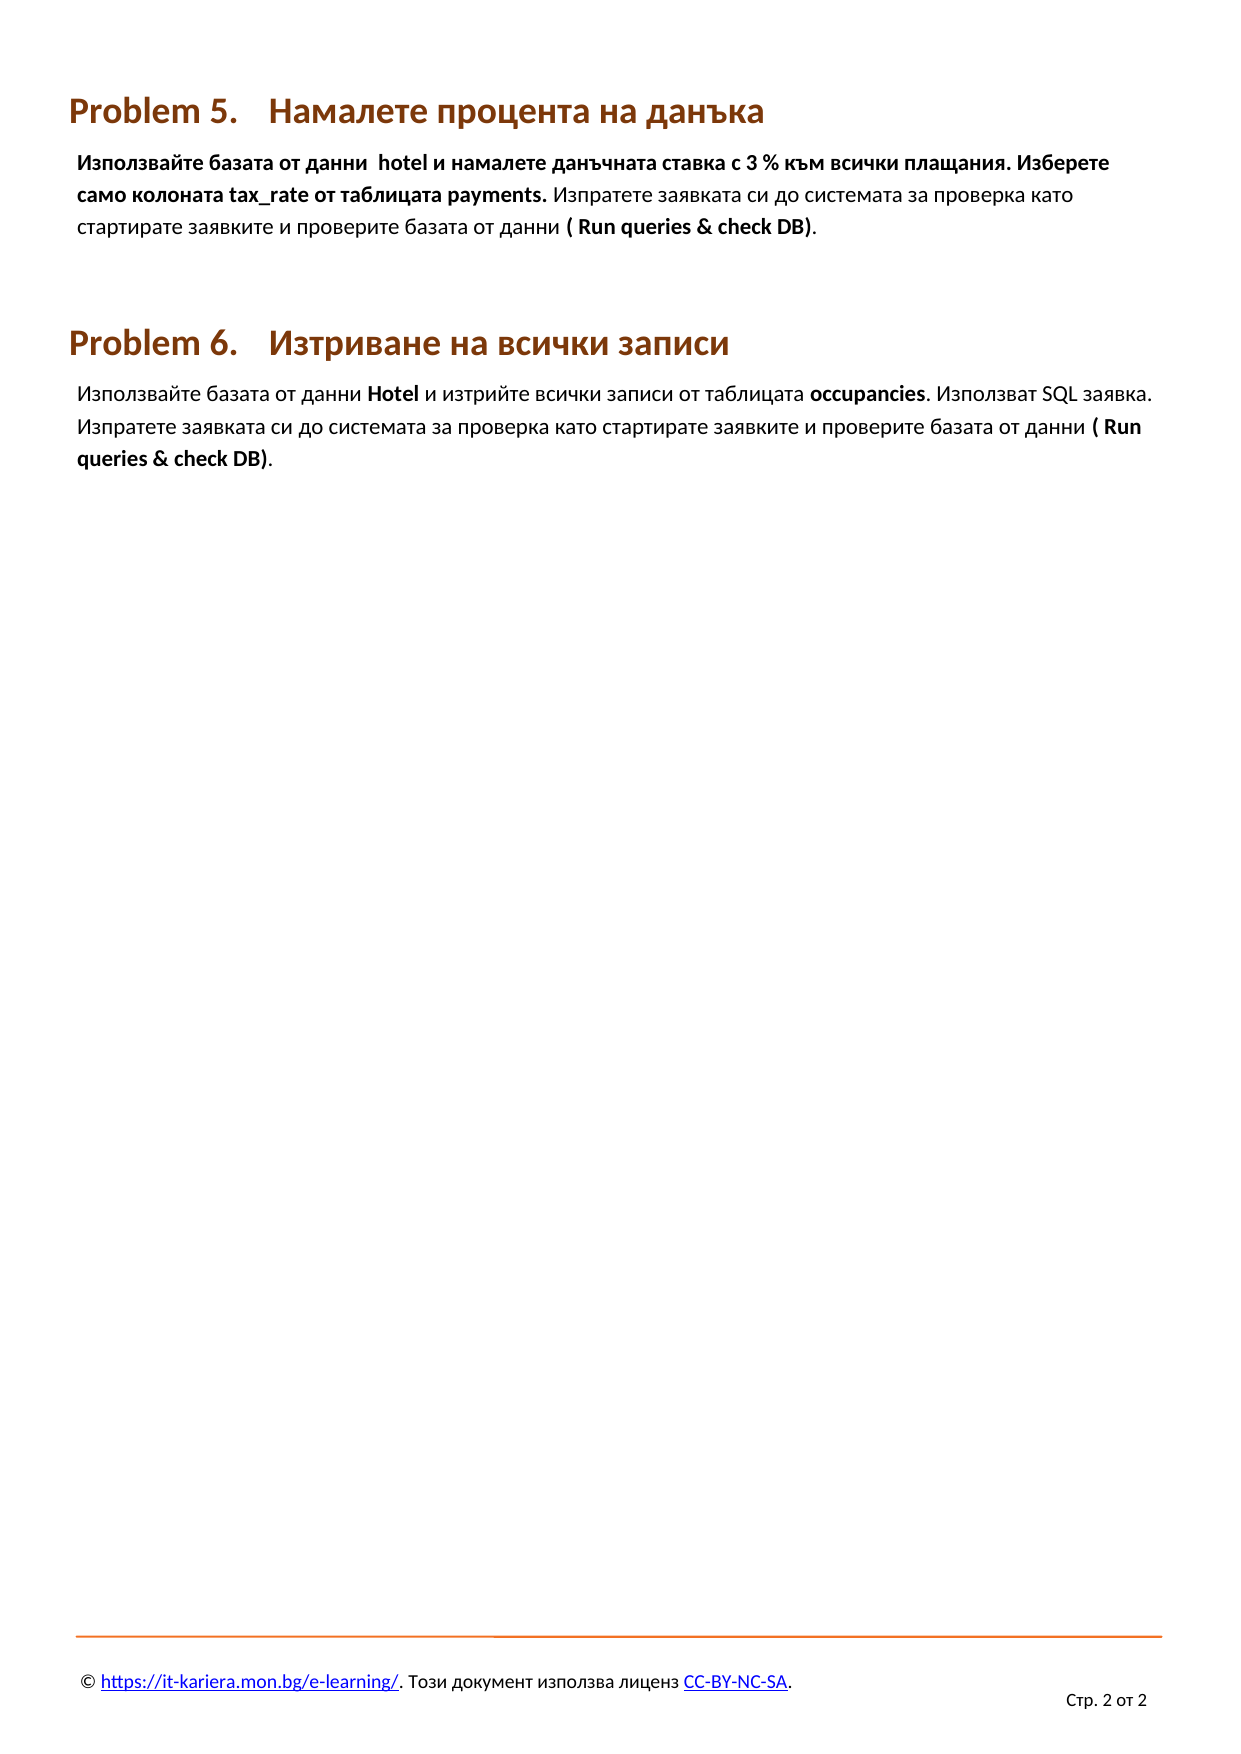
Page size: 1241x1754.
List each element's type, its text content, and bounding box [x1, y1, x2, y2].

subtitle Намалете процента на данъка [69, 87, 1163, 133]
subtitle Изтриване на всички записи [69, 318, 1163, 364]
text Използвайте базата от данни Hotel и изтрийте всички записи от таблицата occupancies. Използват SQL заявка. Изпратете заявката си до системата за проверка като стартирате заявките и проверите базата от данни ( Run queries & check DB). [77, 379, 1163, 472]
text Използвайте базата от данни hotel и намалете данъчната ставка с 3 % към всички плащания. Изберете само колоната tax_rate от таблицата payments. Изпратете заявката си до системата за проверка като стартирате заявките и проверите базата от данни ( Run queries & check DB). [77, 148, 1163, 241]
